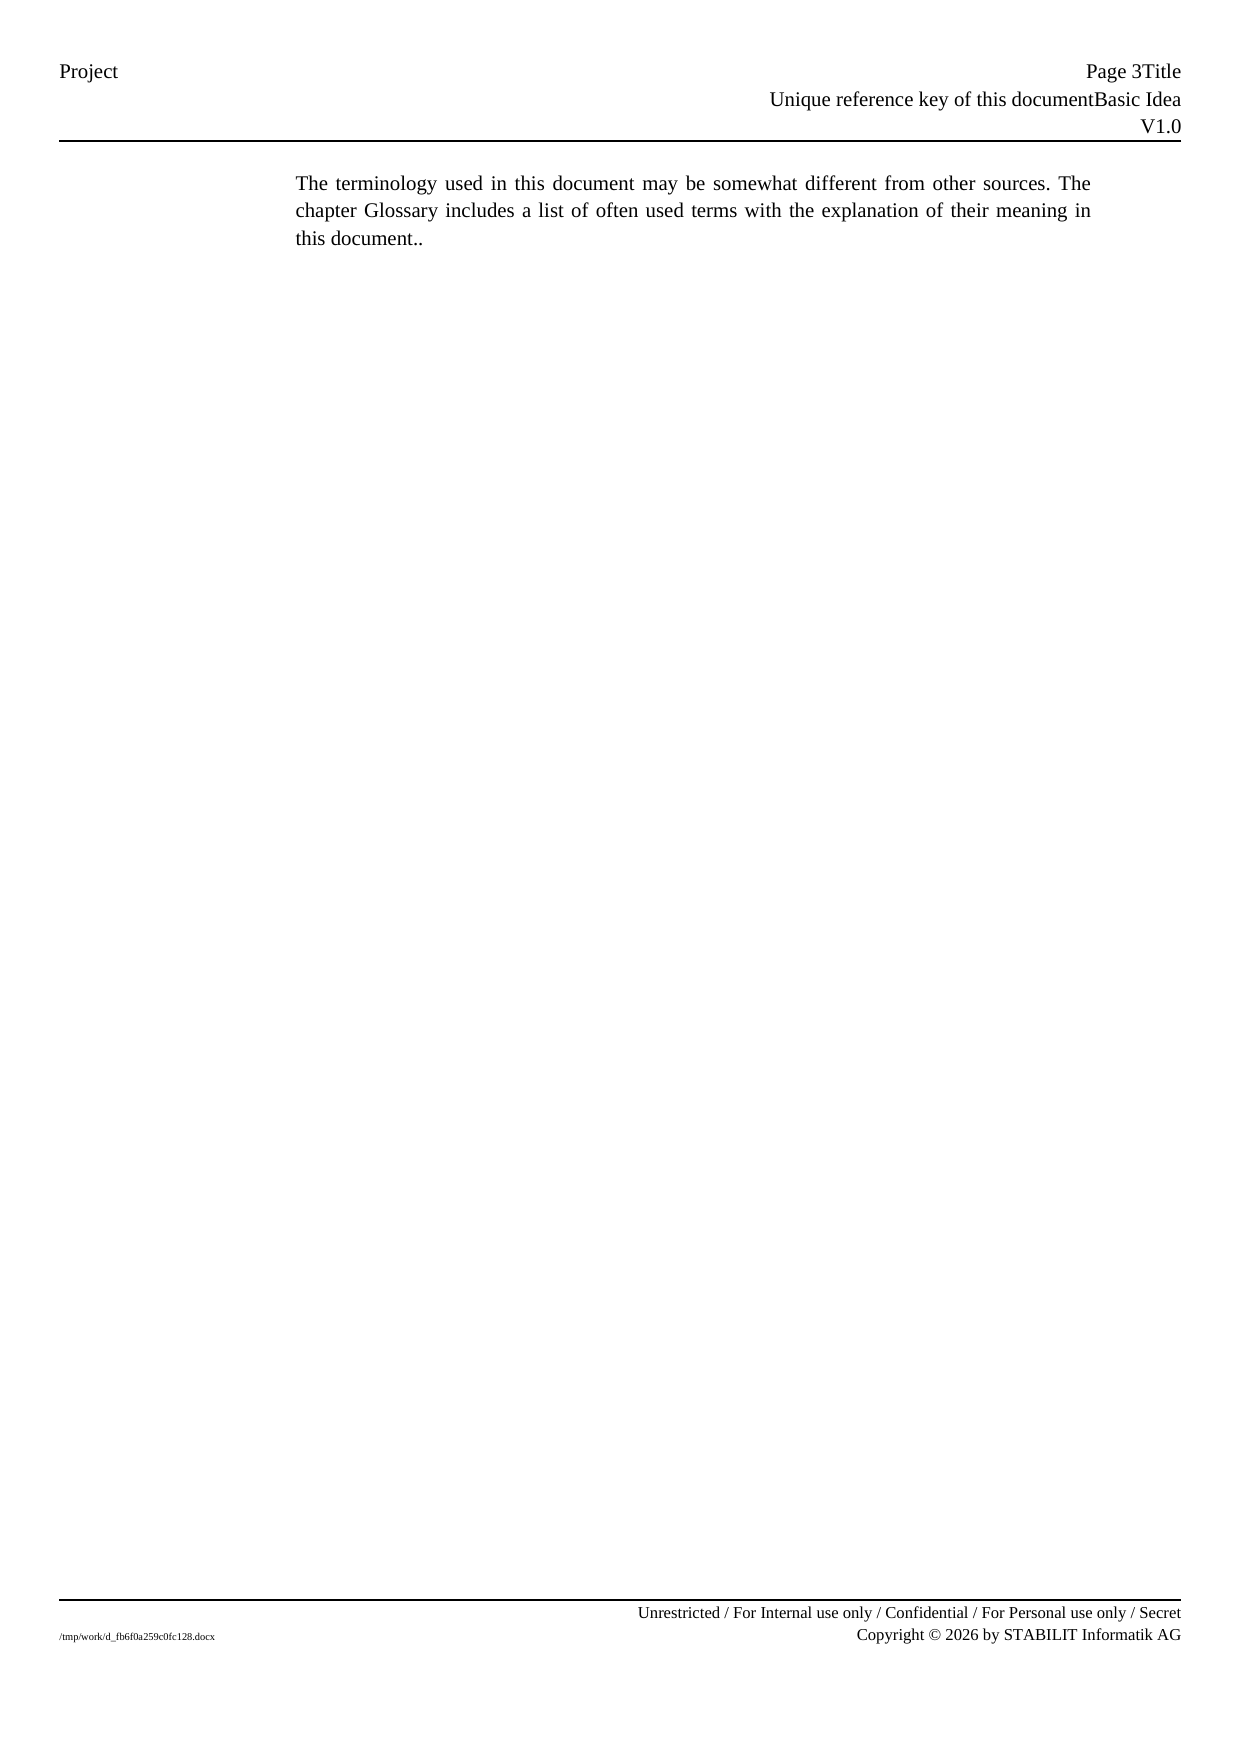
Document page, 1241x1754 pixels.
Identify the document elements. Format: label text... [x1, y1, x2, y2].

text The terminology used in this document may be somewhat different from other sources. The chapter Glossary includes a list of often used terms with the explanation of their meaning in this document.. [295, 171, 1092, 250]
